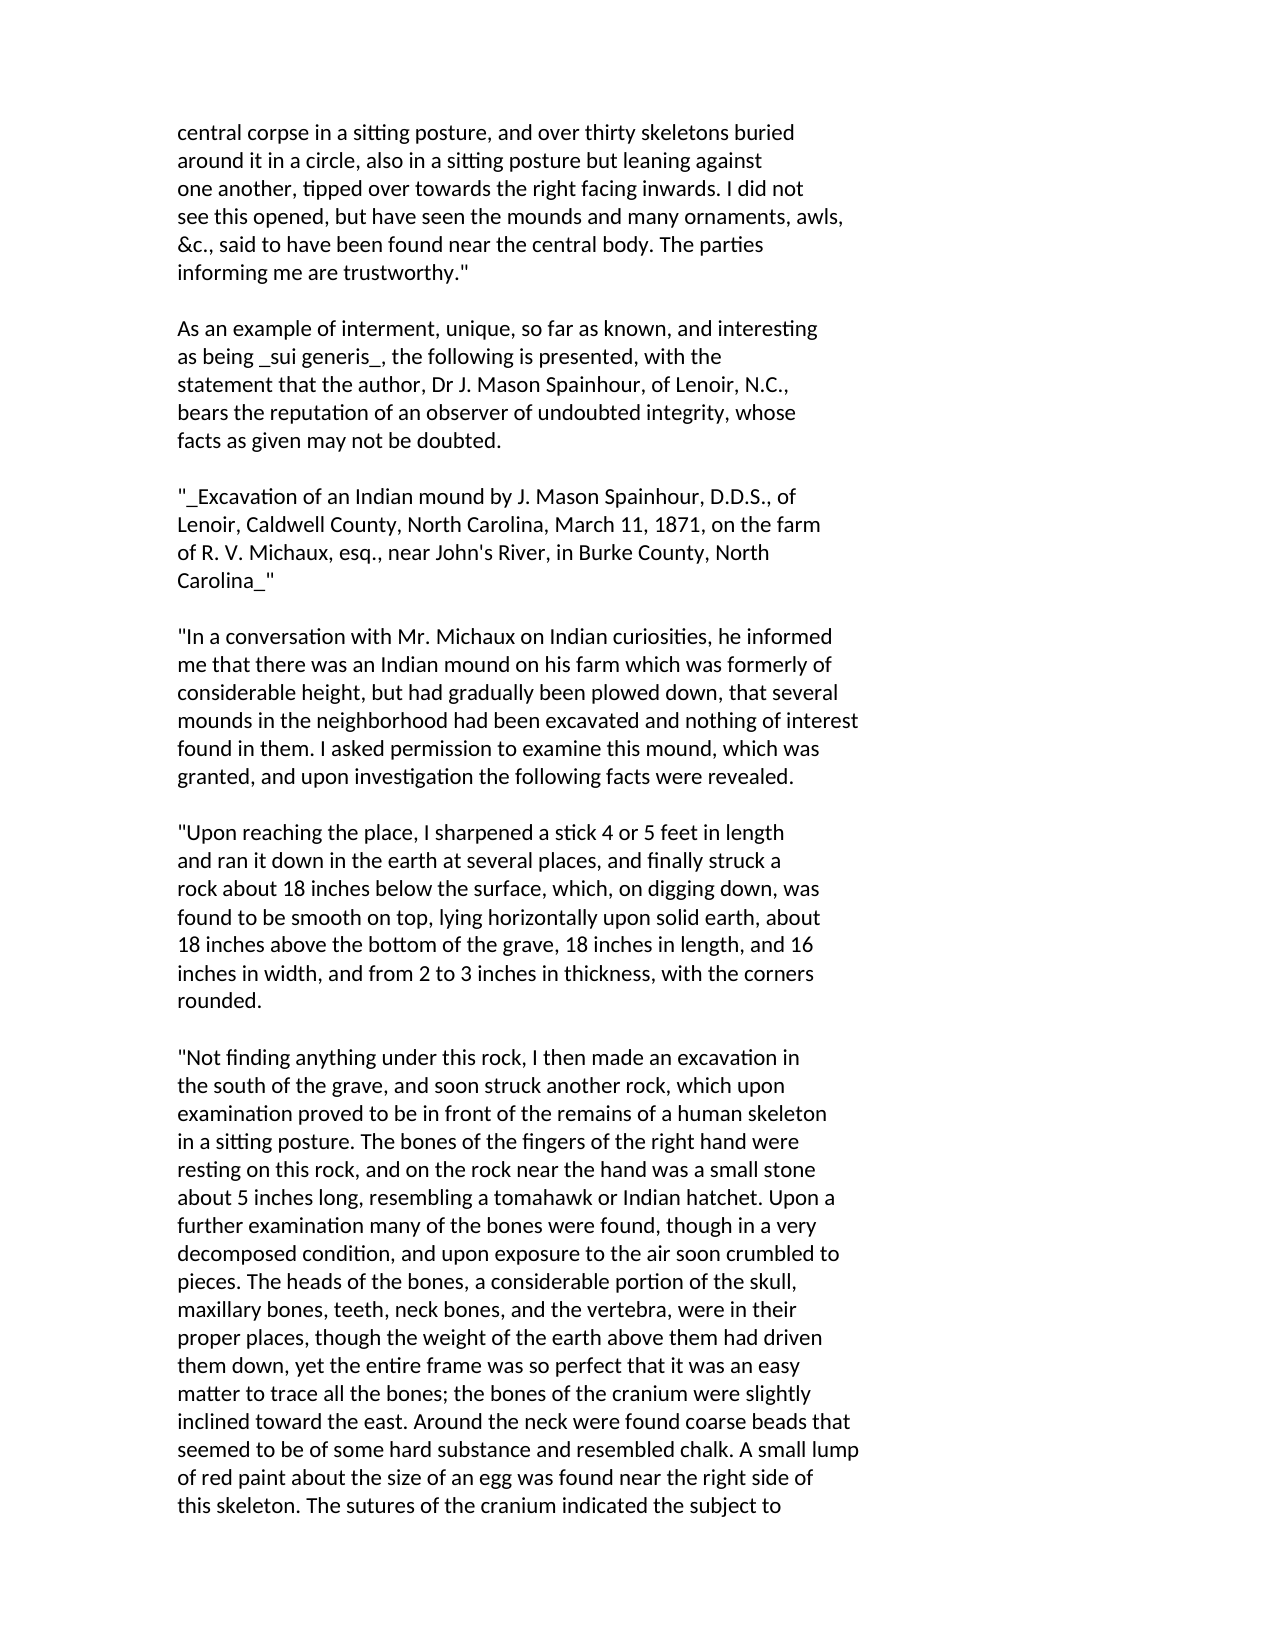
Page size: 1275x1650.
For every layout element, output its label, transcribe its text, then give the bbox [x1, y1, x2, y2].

text informing me are trustworthy." [177, 258, 1186, 286]
text of red paint about the size of an egg was found near the right side of [177, 1463, 1186, 1491]
text rounded. [177, 987, 1186, 1015]
text and ran it down in the earth at several places, and finally struck a [177, 847, 1186, 874]
text further examination many of the bones were found, though in a very [177, 1211, 1186, 1239]
text 18 inches above the bottom of the grave, 18 inches in length, and 16 [177, 931, 1186, 959]
text see this opened, but have seen the mounds and many ornaments, awls, [177, 202, 1186, 230]
text "Upon reaching the place, I sharpened a stick 4 or 5 feet in length [177, 818, 1186, 847]
text statement that the author, Dr J. Mason Spainhour, of Lenoir, N.C., [177, 370, 1186, 398]
text maxillary bones, teeth, neck bones, and the vertebra, were in their [177, 1295, 1186, 1323]
text rock about 18 inches below the surface, which, on digging down, was [177, 874, 1186, 903]
text inches in width, and from 2 to 3 inches in thickness, with the corners [177, 959, 1186, 987]
text inclined toward the east. Around the neck were found coarse beads that [177, 1407, 1186, 1435]
text me that there was an Indian mound on his farm which was formerly of [177, 650, 1186, 678]
text the south of the grave, and soon struck another rock, which upon [177, 1071, 1186, 1099]
text "In a conversation with Mr. Michaux on Indian curiosities, he informed [177, 622, 1186, 650]
text "Not finding anything under this rock, I then made an excavation in [177, 1043, 1186, 1071]
text bears the reputation of an observer of undoubted integrity, whose [177, 398, 1186, 426]
text them down, yet the entire frame was so perfect that it was an easy [177, 1351, 1186, 1379]
text Lenoir, Caldwell County, North Carolina, March 11, 1871, on the farm [177, 510, 1186, 538]
text as being _sui generis_, the following is presented, with the [177, 342, 1186, 370]
text one another, tipped over towards the right facing inwards. I did not [177, 174, 1186, 202]
text in a sitting posture. The bones of the fingers of the right hand were [177, 1127, 1186, 1155]
text facts as given may not be doubted. [177, 426, 1186, 454]
text &c., said to have been found near the central body. The parties [177, 230, 1186, 258]
text central corpse in a sitting posture, and over thirty skeletons buried [177, 118, 1186, 146]
text As an example of interment, unique, so far as known, and interesting [177, 314, 1186, 342]
text Carolina_" [177, 566, 1186, 594]
text matter to trace all the bones; the bones of the cranium were slightly [177, 1379, 1186, 1407]
text mounds in the neighborhood had been excavated and nothing of interest [177, 706, 1186, 734]
text of R. V. Michaux, esq., near John's River, in Burke County, North [177, 538, 1186, 566]
text seemed to be of some hard substance and resembled chalk. A small lump [177, 1435, 1186, 1463]
text "_Excavation of an Indian mound by J. Mason Spainhour, D.D.S., of [177, 482, 1186, 510]
text considerable height, but had gradually been plowed down, that several [177, 678, 1186, 706]
text proper places, though the weight of the earth above them had driven [177, 1323, 1186, 1351]
text decomposed condition, and upon exposure to the air soon crumbled to [177, 1239, 1186, 1267]
text found to be smooth on top, lying horizontally upon solid earth, about [177, 903, 1186, 931]
text about 5 inches long, resembling a tomahawk or Indian hatchet. Upon a [177, 1183, 1186, 1211]
text examination proved to be in front of the remains of a human skeleton [177, 1099, 1186, 1127]
text resting on this rock, and on the rock near the hand was a small stone [177, 1155, 1186, 1183]
text granted, and upon investigation the following facts were revealed. [177, 762, 1186, 791]
text pieces. The heads of the bones, a considerable portion of the skull, [177, 1267, 1186, 1295]
text this skeleton. The sutures of the cranium indicated the subject to [177, 1491, 1186, 1519]
text found in them. I asked permission to examine this mound, which was [177, 734, 1186, 762]
text around it in a circle, also in a sitting posture but leaning against [177, 146, 1186, 174]
